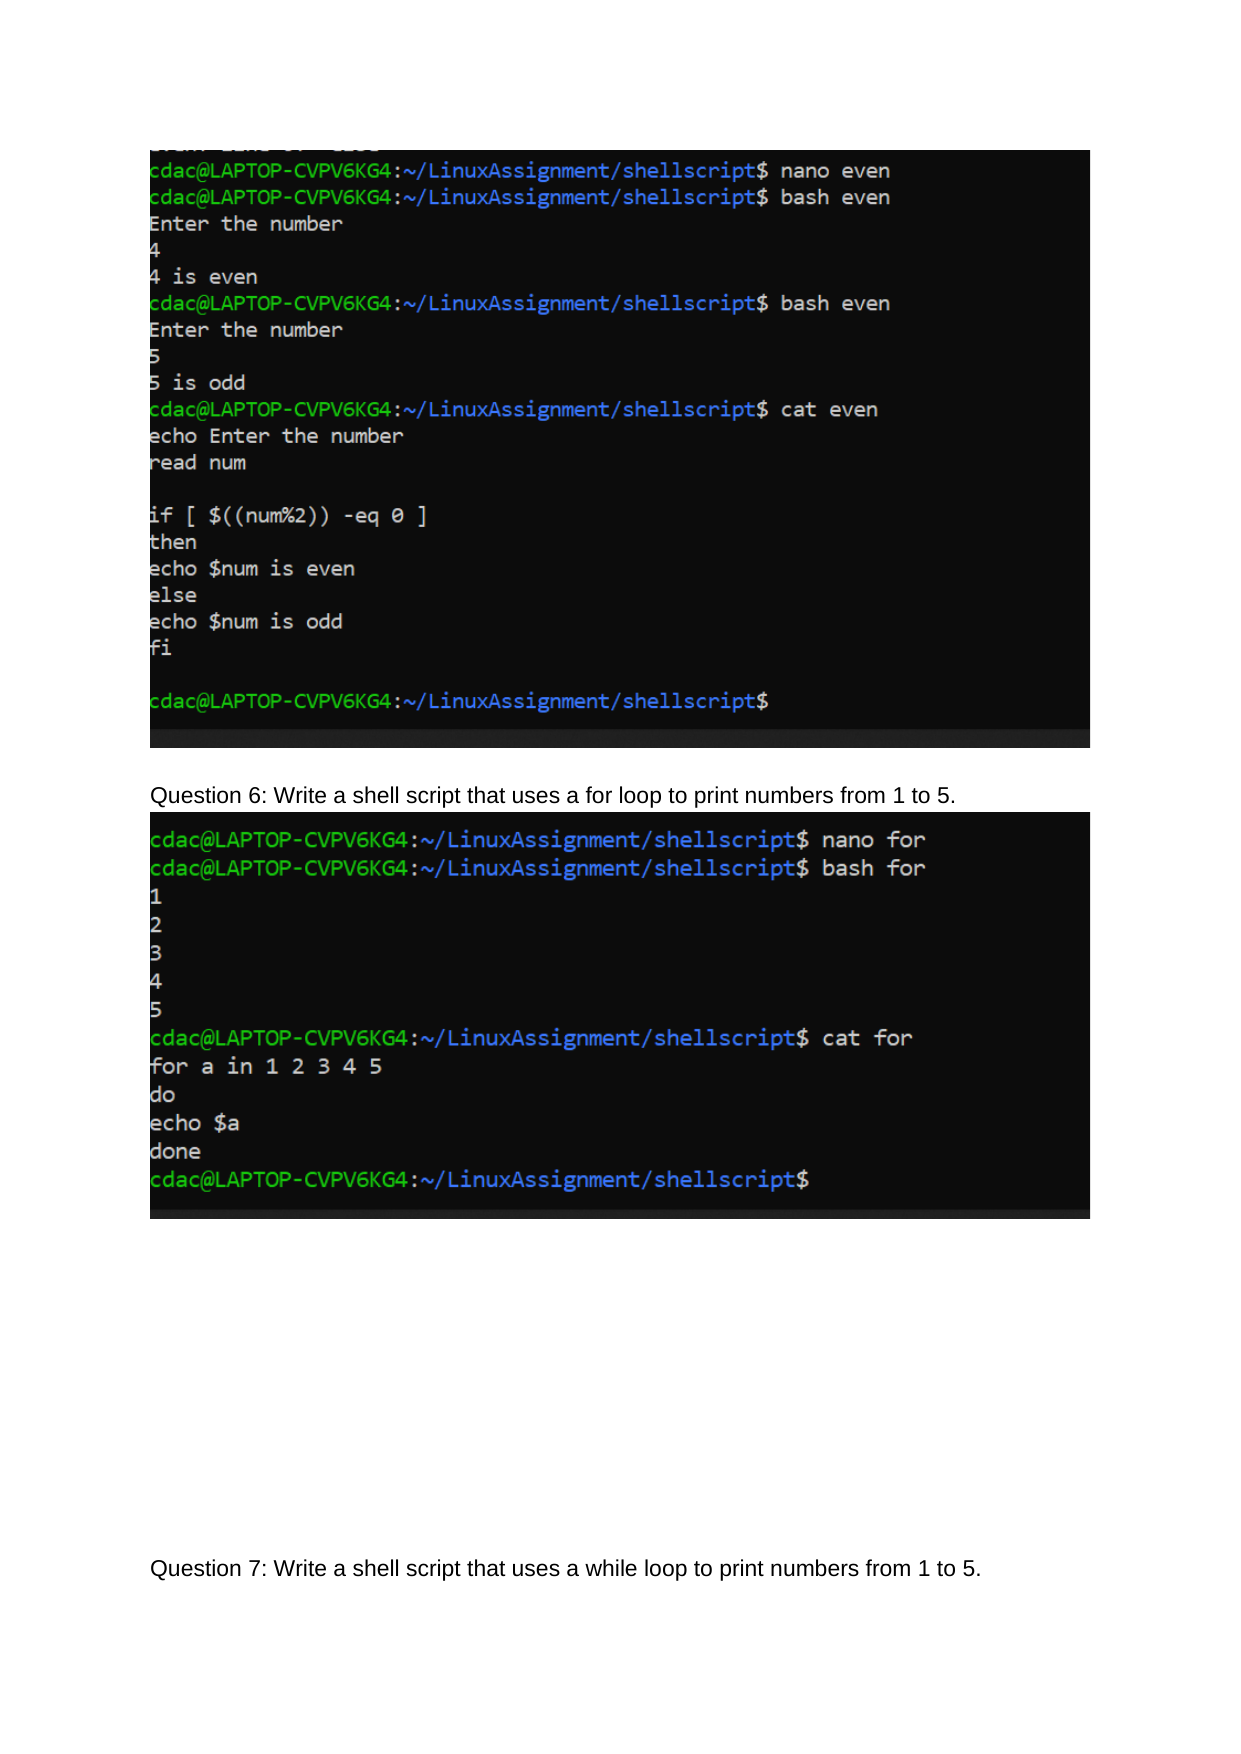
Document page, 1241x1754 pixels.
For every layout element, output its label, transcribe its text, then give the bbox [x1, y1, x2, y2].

text Question 7: Write a shell script that uses a while loop to print numbers from 1 to 5. [150, 1554, 1090, 1581]
picture [150, 150, 1091, 748]
text Question 6: Write a shell script that uses a for loop to print numbers from 1 to 5. [150, 782, 1090, 808]
picture [150, 812, 1091, 1219]
